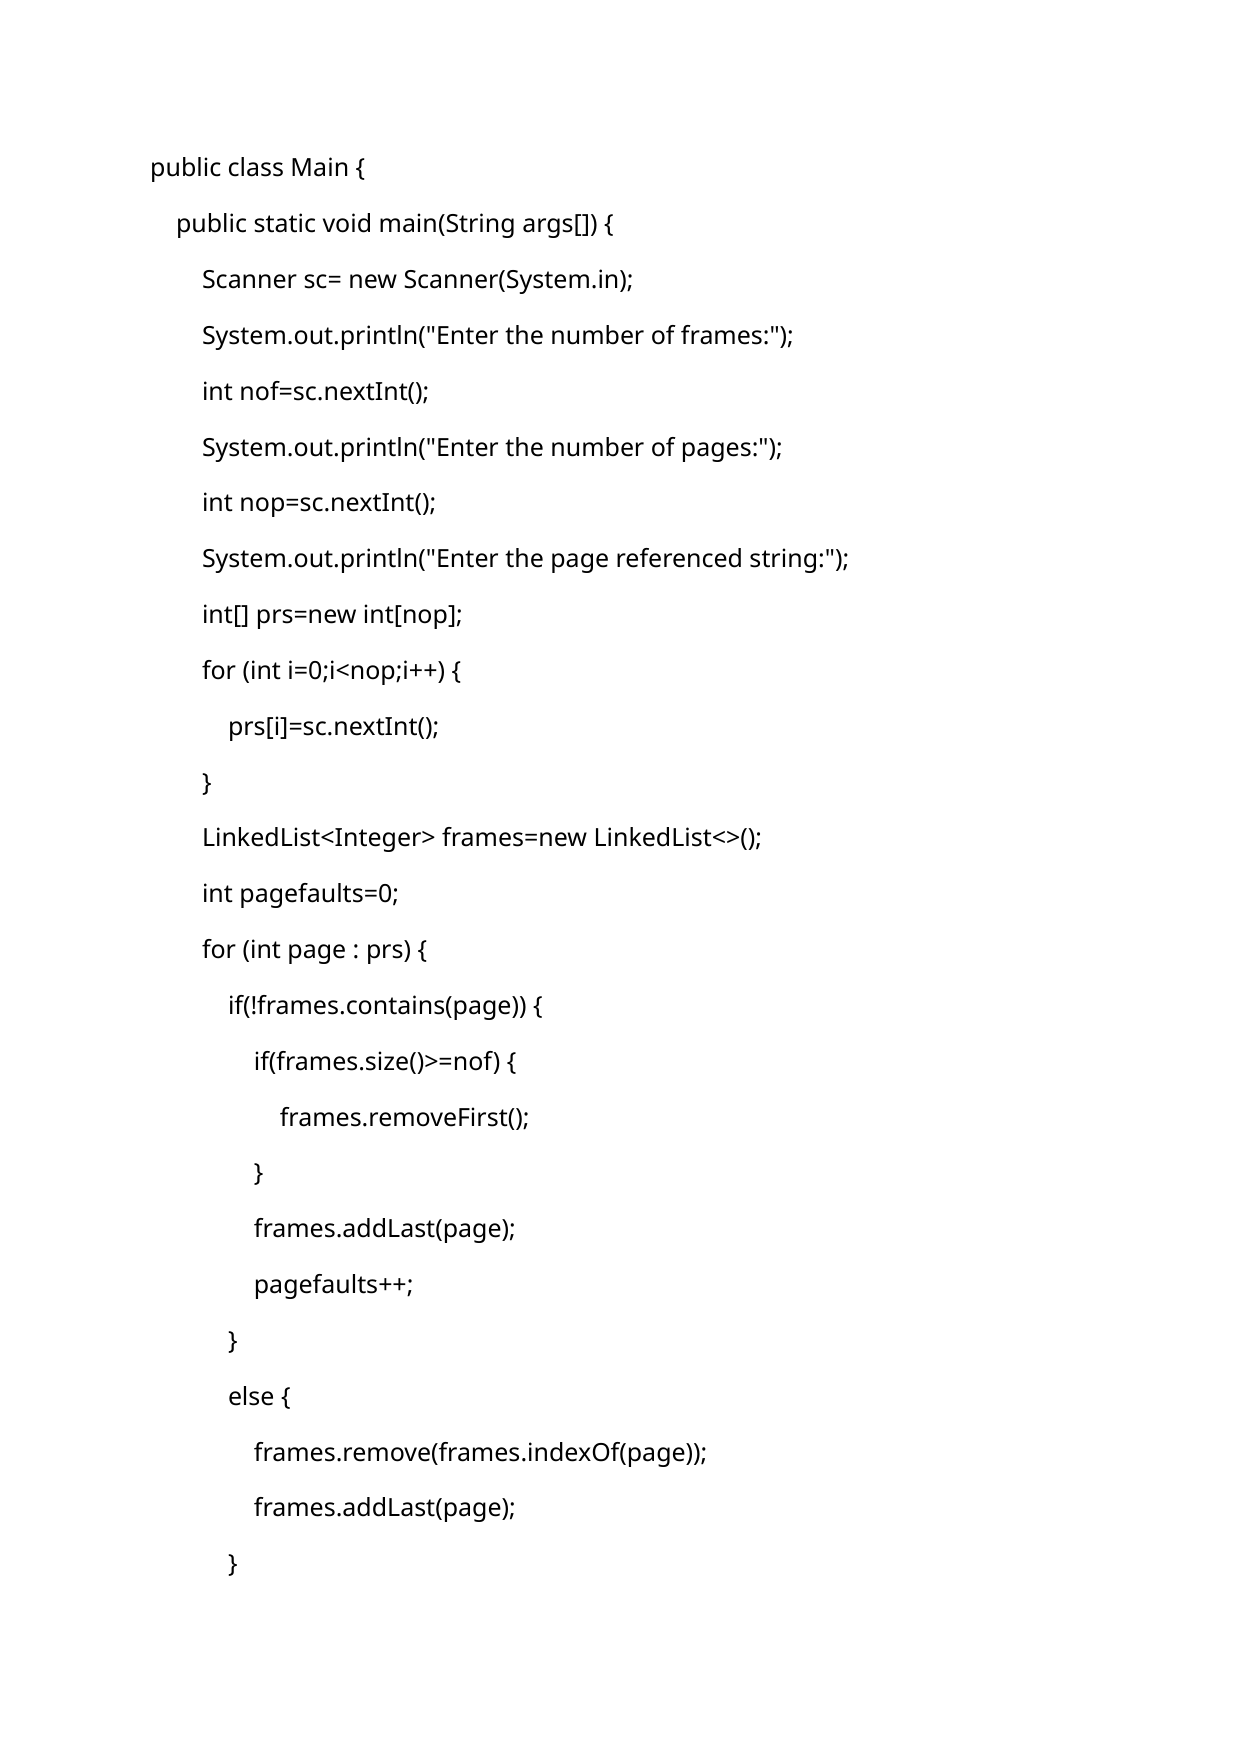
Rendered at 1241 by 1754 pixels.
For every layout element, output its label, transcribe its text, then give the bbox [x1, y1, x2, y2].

text frames.addLast(page); [150, 1490, 1090, 1524]
text else { [150, 1378, 1090, 1412]
text if(frames.size()>=nof) { [150, 1043, 1090, 1077]
text System.out.println("Enter the number of pages:"); [150, 429, 1090, 463]
text } [150, 1546, 1090, 1580]
text } [150, 764, 1090, 798]
text } [150, 1155, 1090, 1189]
text Scanner sc= new Scanner(System.in); [150, 262, 1090, 296]
text public class Main { [150, 150, 1090, 184]
text int nop=sc.nextInt(); [150, 485, 1090, 519]
text } [150, 1322, 1090, 1357]
text LinkedList<Integer> frames=new LinkedList<>(); [150, 820, 1090, 854]
text prs[i]=sc.nextInt(); [150, 708, 1090, 742]
text pagefaults++; [150, 1267, 1090, 1301]
text frames.addLast(page); [150, 1211, 1090, 1245]
text int nof=sc.nextInt(); [150, 373, 1090, 407]
text for (int i=0;i<nop;i++) { [150, 652, 1090, 687]
text System.out.println("Enter the page referenced string:"); [150, 541, 1090, 575]
text System.out.println("Enter the number of frames:"); [150, 317, 1090, 352]
text int pagefaults=0; [150, 876, 1090, 910]
text frames.remove(frames.indexOf(page)); [150, 1434, 1090, 1468]
text public static void main(String args[]) { [150, 206, 1090, 240]
text int[] prs=new int[nop]; [150, 597, 1090, 631]
text frames.removeFirst(); [150, 1099, 1090, 1133]
text for (int page : prs) { [150, 932, 1090, 966]
text if(!frames.contains(page)) { [150, 987, 1090, 1022]
